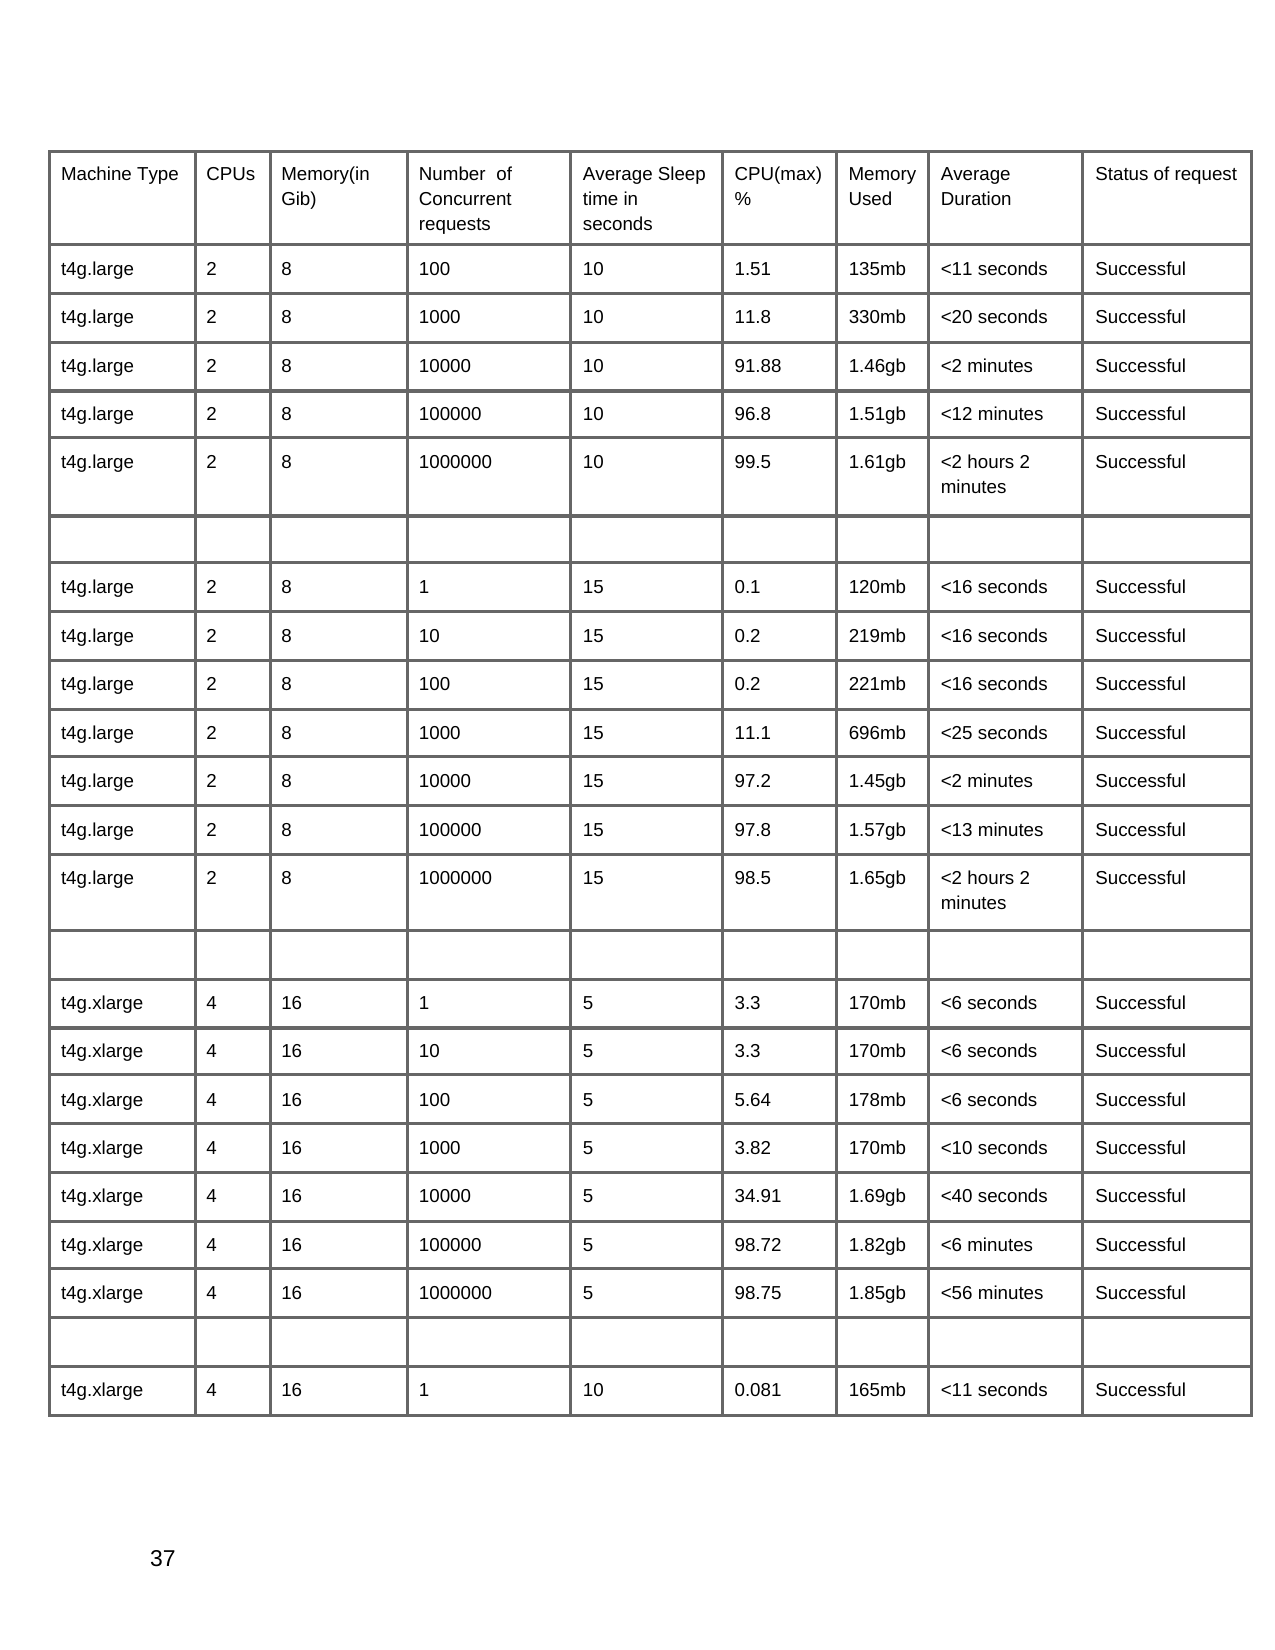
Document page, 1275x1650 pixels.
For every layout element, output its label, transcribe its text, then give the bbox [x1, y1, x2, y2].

table_cell 2 [197, 344, 269, 389]
table_cell 2 [197, 393, 269, 436]
table_cell 5 [572, 981, 721, 1026]
table_cell 120mb [838, 564, 927, 610]
table_cell 5 [572, 1125, 721, 1171]
table_cell Successful [1084, 758, 1250, 804]
table_cell 135mb [838, 246, 927, 292]
table_cell Successful [1084, 662, 1250, 708]
table_cell t4g.large [51, 564, 194, 610]
table_cell 1 [409, 564, 569, 610]
table_cell <56 minutes [930, 1270, 1081, 1316]
table_cell 0.2 [724, 662, 835, 708]
table_cell 16 [272, 1368, 406, 1413]
table_cell Successful [1084, 1030, 1250, 1073]
table_cell 15 [572, 711, 721, 755]
table_cell Successful [1084, 1368, 1250, 1413]
table_cell 10 [572, 344, 721, 389]
table_cell t4g.large [51, 662, 194, 708]
table_cell 170mb [838, 1030, 927, 1073]
table_cell Successful [1084, 711, 1250, 755]
table_cell 5.64 [724, 1076, 835, 1122]
table_cell 15 [572, 613, 721, 659]
table_cell [724, 518, 835, 561]
table_cell 8 [272, 564, 406, 610]
table_cell 2 [197, 856, 269, 929]
table_cell <2 hours 2 minutes [930, 856, 1081, 929]
table_cell 8 [272, 393, 406, 436]
table_cell 221mb [838, 662, 927, 708]
table_cell 3.3 [724, 1030, 835, 1073]
table_cell 97.8 [724, 807, 835, 853]
table_cell <25 seconds [930, 711, 1081, 755]
table_cell <2 minutes [930, 758, 1081, 804]
table_cell [409, 518, 569, 561]
table_header Machine Type [51, 153, 194, 243]
table_cell 1.85gb [838, 1270, 927, 1316]
table_cell [572, 518, 721, 561]
table_cell [272, 518, 406, 561]
table_cell t4g.xlarge [51, 1368, 194, 1413]
table_cell 91.88 [724, 344, 835, 389]
table_cell 0.1 [724, 564, 835, 610]
table_cell <12 minutes [930, 393, 1081, 436]
table_cell 100 [409, 246, 569, 292]
table_cell <6 seconds [930, 1030, 1081, 1073]
table_cell 100 [409, 1076, 569, 1122]
table_cell <2 hours 2 minutes [930, 439, 1081, 514]
table_cell 1.51 [724, 246, 835, 292]
table_cell 2 [197, 439, 269, 514]
table_cell 100000 [409, 807, 569, 853]
table_cell [724, 932, 835, 978]
table_cell 8 [272, 758, 406, 804]
table_cell t4g.large [51, 439, 194, 514]
table_cell 2 [197, 758, 269, 804]
table_cell 1.69gb [838, 1174, 927, 1220]
table_cell [1084, 932, 1250, 978]
table_cell 170mb [838, 1125, 927, 1171]
table_cell 8 [272, 711, 406, 755]
table_cell <13 minutes [930, 807, 1081, 853]
table_cell Successful [1084, 856, 1250, 929]
table_cell 16 [272, 1223, 406, 1267]
table_cell 5 [572, 1223, 721, 1267]
table_cell 16 [272, 1076, 406, 1122]
table_cell Successful [1084, 1270, 1250, 1316]
table_cell <16 seconds [930, 662, 1081, 708]
table_cell 10000 [409, 1174, 569, 1220]
table_cell 15 [572, 564, 721, 610]
table_cell 1.61gb [838, 439, 927, 514]
table_cell 0.081 [724, 1368, 835, 1413]
table_cell [51, 932, 194, 978]
table_cell <20 seconds [930, 295, 1081, 341]
table_cell 2 [197, 295, 269, 341]
table_cell t4g.xlarge [51, 1030, 194, 1073]
table_cell Successful [1084, 1223, 1250, 1267]
table_cell 11.1 [724, 711, 835, 755]
table_cell 15 [572, 856, 721, 929]
table_cell 10000 [409, 344, 569, 389]
table_cell <6 minutes [930, 1223, 1081, 1267]
table_cell <11 seconds [930, 246, 1081, 292]
table_cell 97.2 [724, 758, 835, 804]
table_cell 4 [197, 981, 269, 1026]
table_cell <16 seconds [930, 613, 1081, 659]
table_cell 16 [272, 981, 406, 1026]
table_cell [1084, 1319, 1250, 1365]
table_cell 10 [409, 613, 569, 659]
table_cell 3.82 [724, 1125, 835, 1171]
table_cell 5 [572, 1076, 721, 1122]
table_cell 99.5 [724, 439, 835, 514]
table_cell [51, 518, 194, 561]
table_header Average Duration [930, 153, 1081, 243]
table_cell <6 seconds [930, 1076, 1081, 1122]
table_cell 2 [197, 564, 269, 610]
table_cell [572, 932, 721, 978]
table_cell <40 seconds [930, 1174, 1081, 1220]
table_cell 696mb [838, 711, 927, 755]
table_cell t4g.xlarge [51, 1223, 194, 1267]
table_cell 10 [409, 1030, 569, 1073]
table_cell 4 [197, 1030, 269, 1073]
table_cell [272, 1319, 406, 1365]
table_header Average Sleep time in seconds [572, 153, 721, 243]
table_cell 4 [197, 1368, 269, 1413]
table_cell 1000 [409, 711, 569, 755]
table_header Number of Concurrent requests [409, 153, 569, 243]
table_cell [930, 1319, 1081, 1365]
table_cell 8 [272, 807, 406, 853]
table_cell t4g.large [51, 807, 194, 853]
table_cell <2 minutes [930, 344, 1081, 389]
table_header Memory(in Gib) [272, 153, 406, 243]
table_cell 330mb [838, 295, 927, 341]
table_cell [838, 518, 927, 561]
table_cell [272, 932, 406, 978]
table_cell 98.75 [724, 1270, 835, 1316]
table_cell 10 [572, 393, 721, 436]
table_cell Successful [1084, 1174, 1250, 1220]
table_cell 1.51gb [838, 393, 927, 436]
table_cell 16 [272, 1030, 406, 1073]
table_cell Successful [1084, 564, 1250, 610]
table_cell t4g.large [51, 393, 194, 436]
table_cell <10 seconds [930, 1125, 1081, 1171]
table_cell 8 [272, 613, 406, 659]
table_cell 8 [272, 246, 406, 292]
table_header Status of request [1084, 153, 1250, 243]
table_cell 8 [272, 662, 406, 708]
table_cell 1000 [409, 295, 569, 341]
table_cell t4g.large [51, 246, 194, 292]
table_cell 15 [572, 807, 721, 853]
table_cell [197, 932, 269, 978]
table_cell 165mb [838, 1368, 927, 1413]
table_cell 2 [197, 662, 269, 708]
table_cell 4 [197, 1174, 269, 1220]
table_cell [724, 1319, 835, 1365]
table_cell 11.8 [724, 295, 835, 341]
table_cell [51, 1319, 194, 1365]
table_cell 10 [572, 246, 721, 292]
table_cell [197, 1319, 269, 1365]
table_cell 4 [197, 1270, 269, 1316]
table_cell t4g.large [51, 613, 194, 659]
table_cell 170mb [838, 981, 927, 1026]
table_cell 1 [409, 981, 569, 1026]
table_cell Successful [1084, 807, 1250, 853]
table_cell 16 [272, 1174, 406, 1220]
table_cell [409, 1319, 569, 1365]
table_cell 3.3 [724, 981, 835, 1026]
table_cell 1.46gb [838, 344, 927, 389]
table_cell 1.82gb [838, 1223, 927, 1267]
table_cell Successful [1084, 1125, 1250, 1171]
table_cell t4g.large [51, 295, 194, 341]
table_cell 1000000 [409, 439, 569, 514]
table_cell t4g.xlarge [51, 1076, 194, 1122]
table_cell 4 [197, 1125, 269, 1171]
table_cell t4g.large [51, 758, 194, 804]
table_cell 2 [197, 246, 269, 292]
table_cell 8 [272, 856, 406, 929]
table_header CPUs [197, 153, 269, 243]
table_cell [838, 932, 927, 978]
table_cell 2 [197, 613, 269, 659]
table_cell [409, 932, 569, 978]
table_cell t4g.xlarge [51, 1125, 194, 1171]
table_cell 98.72 [724, 1223, 835, 1267]
table_cell 1000000 [409, 1270, 569, 1316]
table_cell 2 [197, 807, 269, 853]
table_cell Successful [1084, 246, 1250, 292]
table_header CPU(max) % [724, 153, 835, 243]
table_cell <11 seconds [930, 1368, 1081, 1413]
table_header Memory Used [838, 153, 927, 243]
table_cell 96.8 [724, 393, 835, 436]
table_cell Successful [1084, 1076, 1250, 1122]
table_cell [572, 1319, 721, 1365]
table_cell 8 [272, 344, 406, 389]
table_cell t4g.xlarge [51, 981, 194, 1026]
table_cell [197, 518, 269, 561]
table_cell 10 [572, 1368, 721, 1413]
table_cell 10 [572, 295, 721, 341]
table_cell 15 [572, 662, 721, 708]
table_cell Successful [1084, 344, 1250, 389]
table_cell 5 [572, 1030, 721, 1073]
table_cell 34.91 [724, 1174, 835, 1220]
table_cell Successful [1084, 295, 1250, 341]
table_cell 219mb [838, 613, 927, 659]
table_cell t4g.large [51, 711, 194, 755]
table_cell t4g.large [51, 344, 194, 389]
table_cell 1000000 [409, 856, 569, 929]
table_cell 1.45gb [838, 758, 927, 804]
table_cell t4g.xlarge [51, 1270, 194, 1316]
table_cell <6 seconds [930, 981, 1081, 1026]
table_cell [930, 932, 1081, 978]
table_cell 8 [272, 295, 406, 341]
table_cell 1.57gb [838, 807, 927, 853]
table_cell 100000 [409, 1223, 569, 1267]
table_cell 8 [272, 439, 406, 514]
table_cell 100000 [409, 393, 569, 436]
table_cell Successful [1084, 981, 1250, 1026]
table_cell 15 [572, 758, 721, 804]
table_cell 1000 [409, 1125, 569, 1171]
table_cell 100 [409, 662, 569, 708]
table_cell 5 [572, 1174, 721, 1220]
table_cell 1.65gb [838, 856, 927, 929]
table_cell t4g.large [51, 856, 194, 929]
table_cell [838, 1319, 927, 1365]
table_cell 2 [197, 711, 269, 755]
table_cell Successful [1084, 393, 1250, 436]
table_cell 4 [197, 1223, 269, 1267]
table_cell Successful [1084, 613, 1250, 659]
table_cell Successful [1084, 439, 1250, 514]
table_cell 1 [409, 1368, 569, 1413]
table_cell 10000 [409, 758, 569, 804]
table_cell 5 [572, 1270, 721, 1316]
table_cell [930, 518, 1081, 561]
table_cell [1084, 518, 1250, 561]
table_cell 4 [197, 1076, 269, 1122]
table_cell 98.5 [724, 856, 835, 929]
table_cell 10 [572, 439, 721, 514]
table_cell 16 [272, 1125, 406, 1171]
table_cell 178mb [838, 1076, 927, 1122]
table_cell t4g.xlarge [51, 1174, 194, 1220]
table_cell <16 seconds [930, 564, 1081, 610]
table_cell 0.2 [724, 613, 835, 659]
table_cell 16 [272, 1270, 406, 1316]
